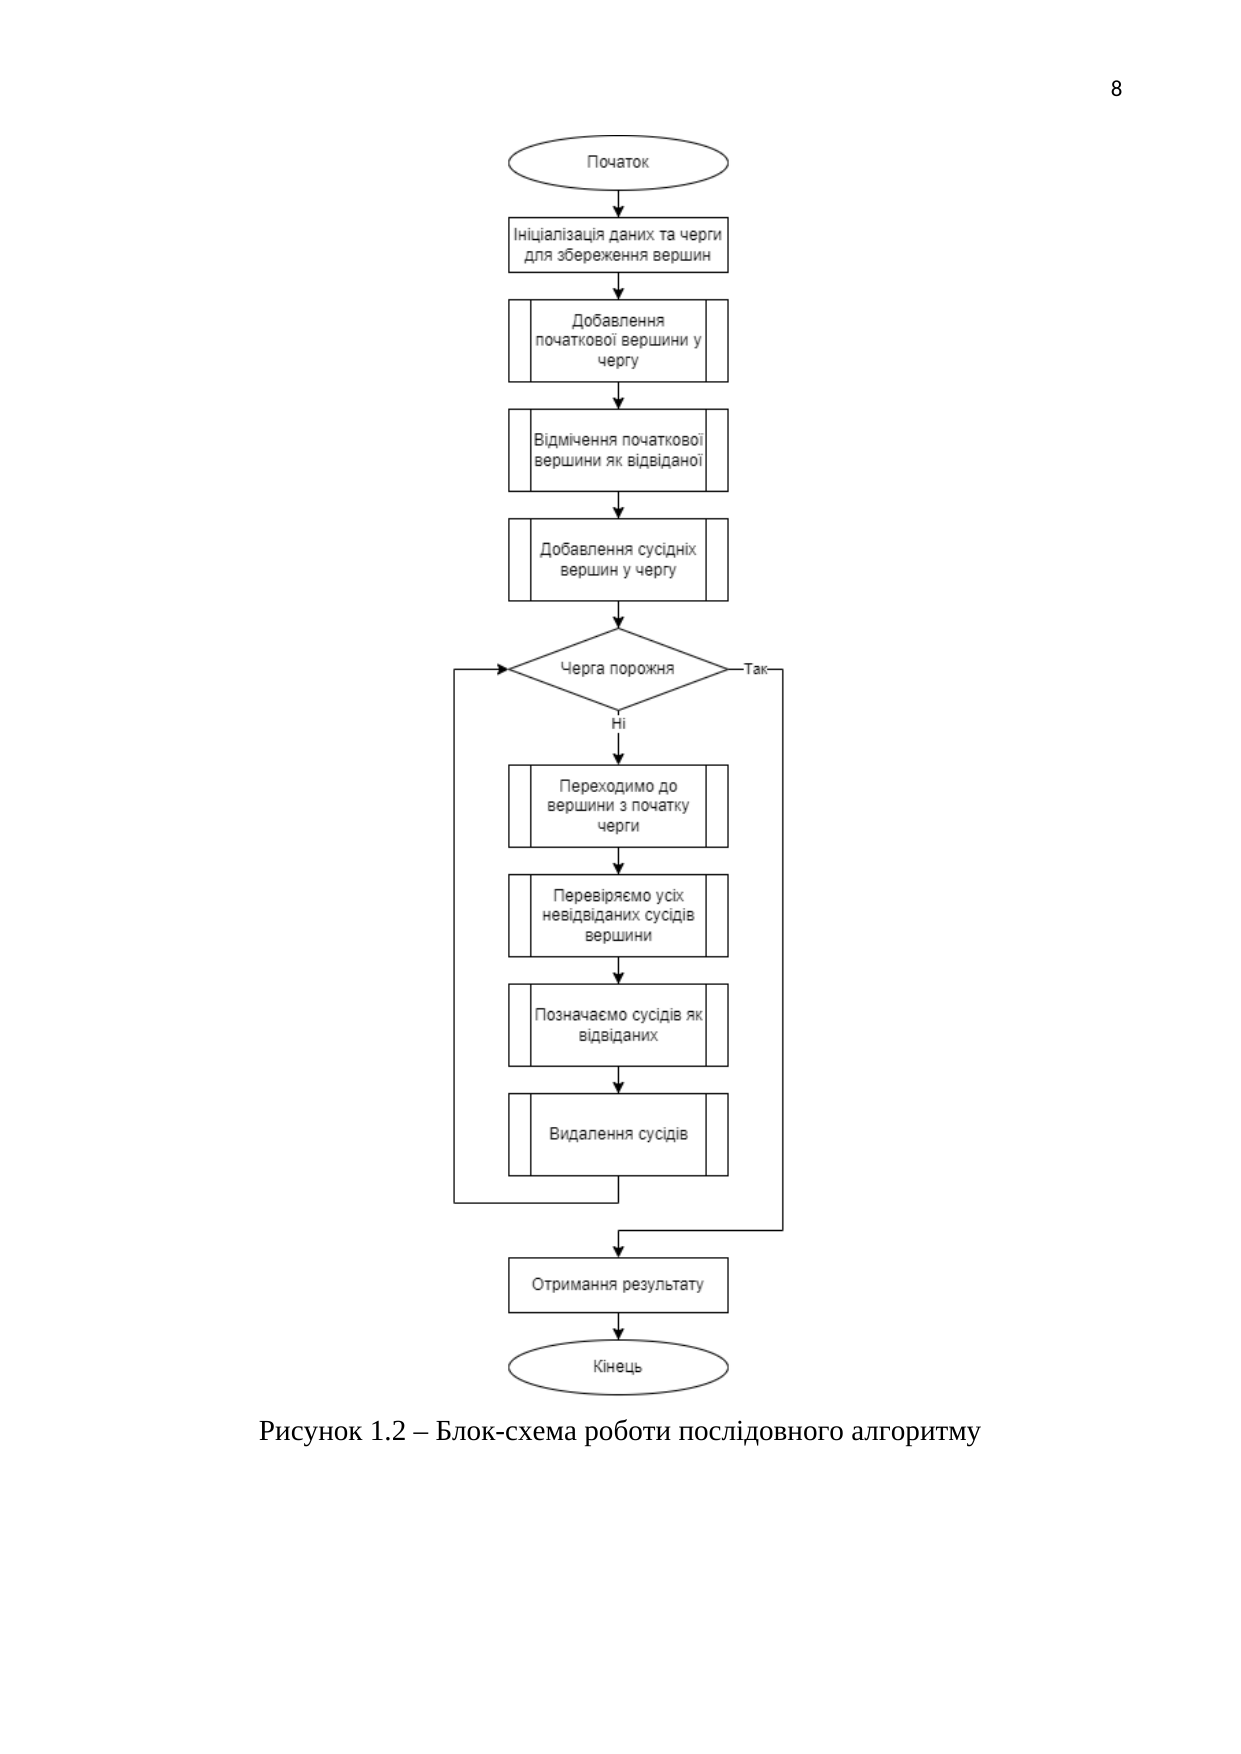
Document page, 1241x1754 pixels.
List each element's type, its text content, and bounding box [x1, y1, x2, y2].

picture [444, 135, 796, 1397]
